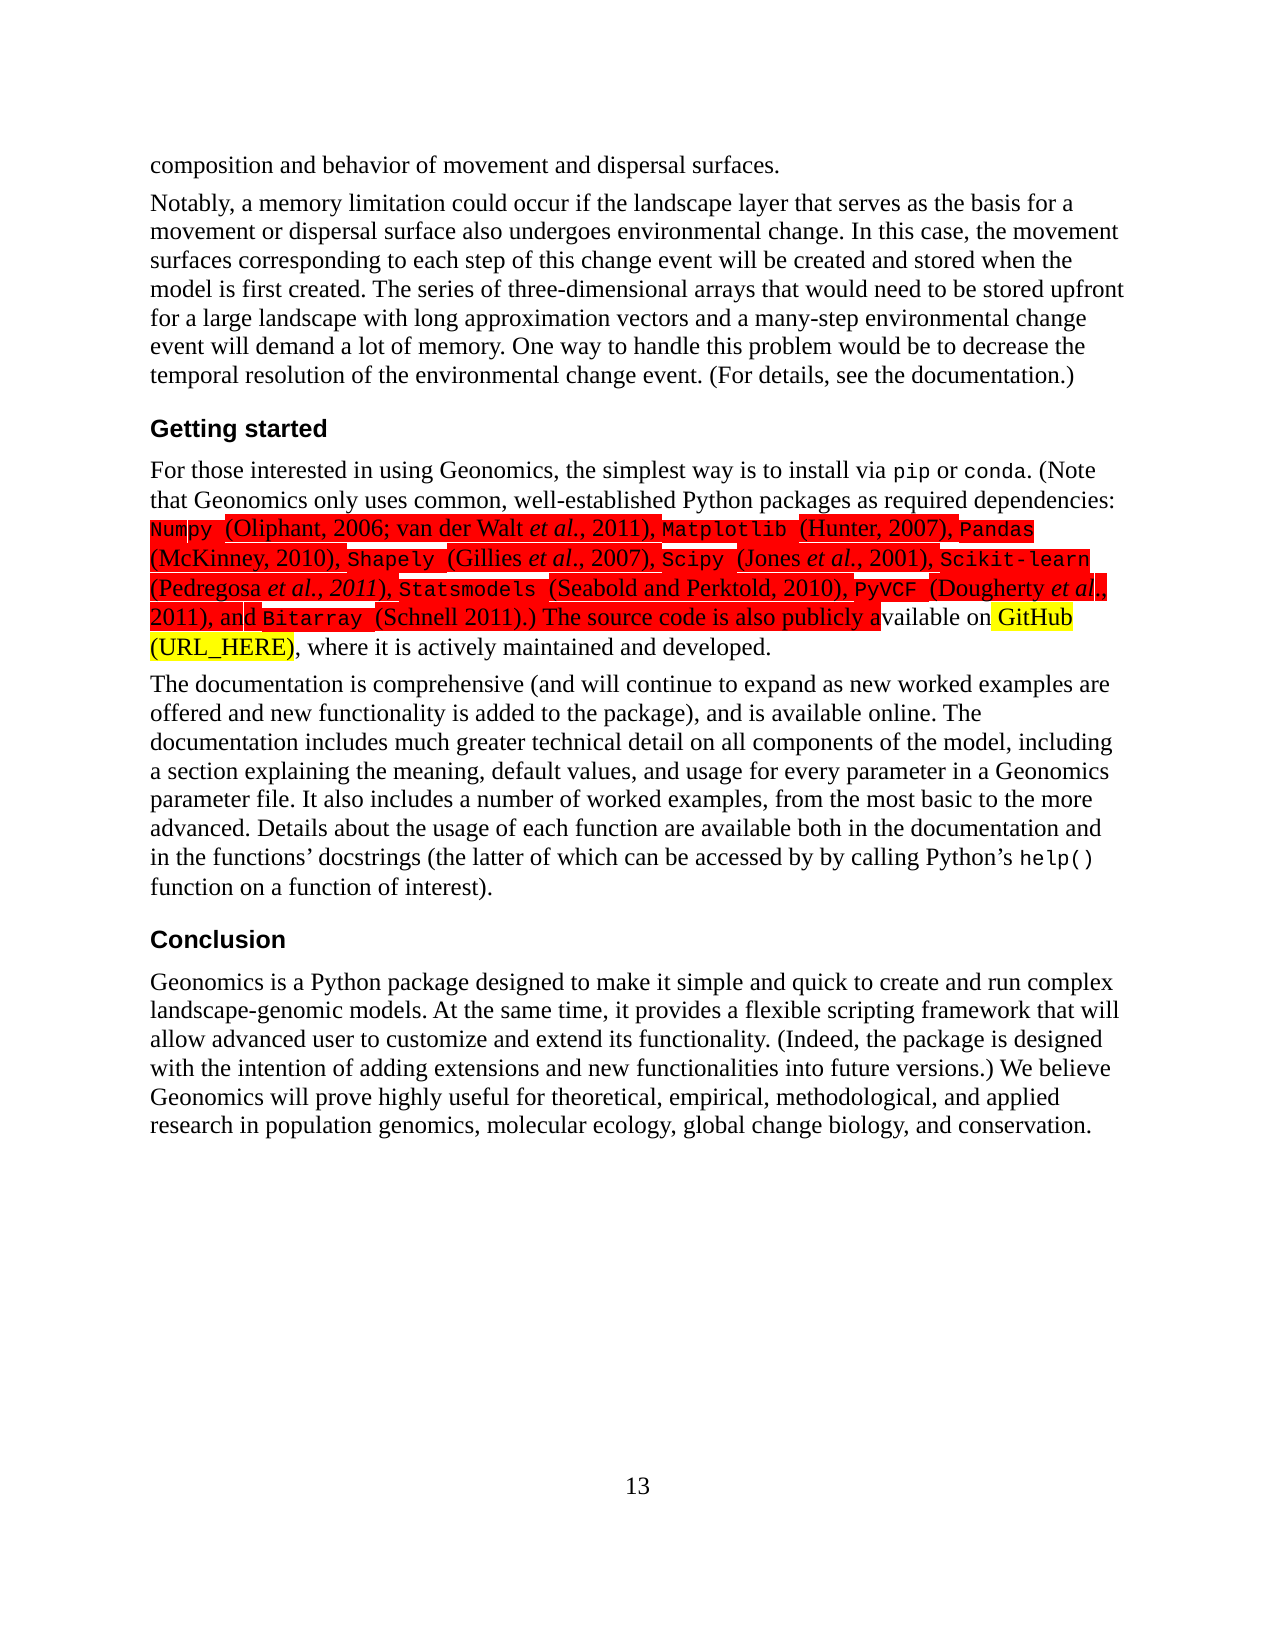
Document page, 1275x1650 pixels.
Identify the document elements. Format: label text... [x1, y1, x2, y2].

text Notably, a memory limitation could occur if the landscape layer that serves as the basis for a movement or dispersal surface also undergoes environmental change. In this case, the movement surfaces corresponding to each step of this change event will be created and stored when the model is first created. The series of three-dimensional arrays that would need to be stored upfront for a large landscape with long approximation vectors and a many-step environmental change event will demand a lot of memory. One way to handle this problem would be to decrease the temporal resolution of the environmental change event. (For details, see the documentation.) [150, 188, 1125, 389]
text Geonomics is a Python package designed to make it simple and quick to create and run complex landscape-genomic models. At the same time, it provides a flexible scripting framework that will allow advanced user to customize and extend its functionality. (Indeed, the package is designed with the intention of adding extensions and new functionalities into future versions.) We believe Geonomics will prove highly useful for theoretical, empirical, methodological, and applied research in population genomics, molecular ecology, global change biology, and conservation. [150, 967, 1125, 1139]
subtitle Conclusion [150, 925, 1125, 954]
text The documentation is comprehensive (and will continue to expand as new worked examples are offered and new functionality is added to the package), and is available online. The documentation includes much greater technical detail on all components of the model, including a section explaining the meaning, default values, and usage for every parameter in a Geonomics parameter file. It also includes a number of worked examples, from the most basic to the more advanced. Details about the usage of each function are available both in the documentation and in the functions’ docstrings (the latter of which can be accessed by by calling Python’s help() function on a function of interest). [150, 669, 1125, 900]
subtitle Getting started [150, 414, 1125, 443]
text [150, 150, 1125, 179]
text For those interested in using Geonomics, the simplest way is to install via pip or conda. (Note that Geonomics only uses common, well-established Python packages as required dependencies: Numpy (Oliphant, 2006; van der Walt et al., 2011), Matplotlib (Hunter, 2007), Pandas (McKinney, 2010), Shapely (Gillies et al., 2007), Scipy (Jones et al., 2001), Scikit-learn (Pedregosa et al., 2011), Statsmodels (Seabold and Perktold, 2010), PyVCF (Dougherty et al., 2011), and Bitarray (Schnell 2011).) The source code is also publicly available on GitHub (URL_HERE), where it is actively maintained and developed. [150, 455, 1125, 661]
